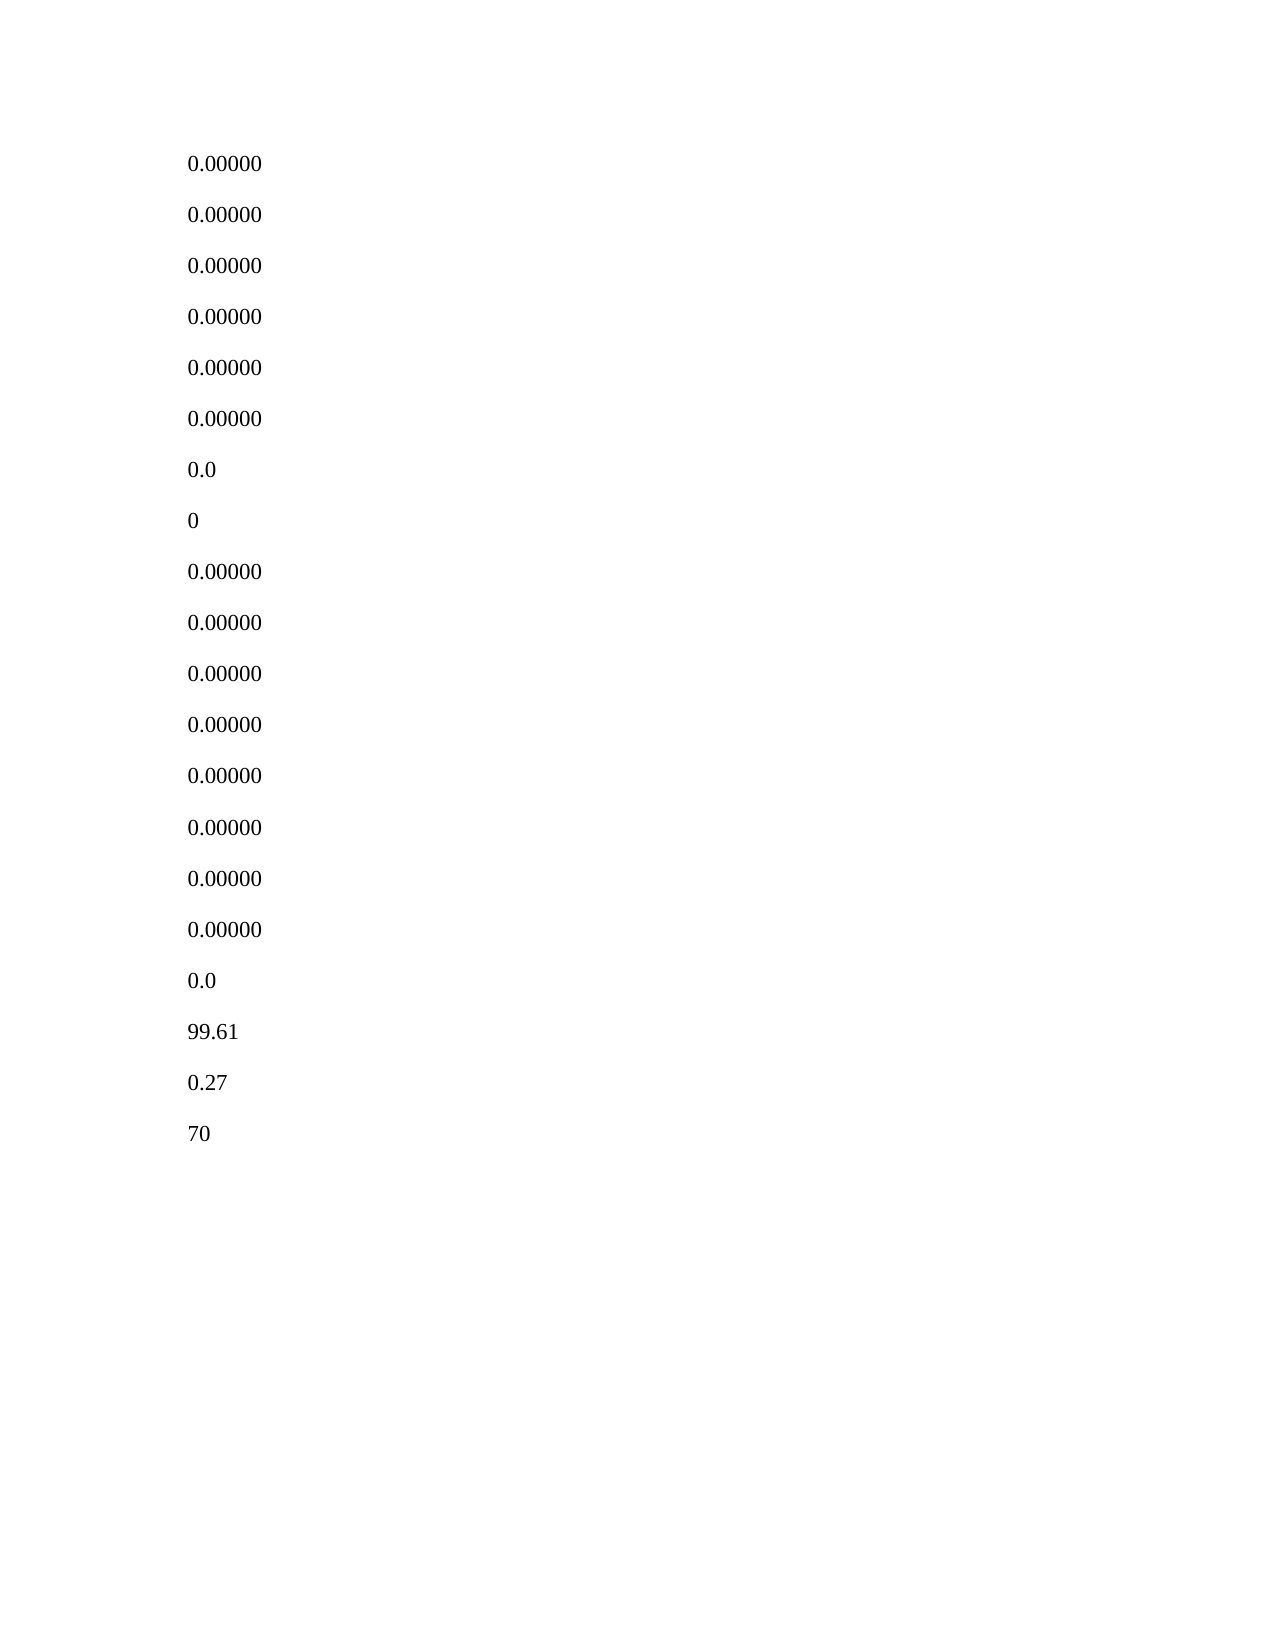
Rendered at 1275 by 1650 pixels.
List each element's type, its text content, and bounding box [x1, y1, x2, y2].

table_cell 70 [176, 1120, 1076, 1171]
table_cell 0.0 [176, 456, 1076, 507]
table_cell 0.00000 [176, 252, 1076, 303]
table_cell 0.00000 [176, 354, 1076, 405]
table_cell 0.00000 [176, 558, 1076, 609]
table_cell 0.00000 [176, 763, 1076, 813]
table_cell 99.61 [176, 1018, 1076, 1069]
table_cell 0 [176, 507, 1076, 558]
table_cell 0.27 [176, 1069, 1076, 1120]
table_cell 0.00000 [176, 201, 1076, 252]
table_cell 0.00000 [176, 150, 1076, 201]
table_cell 0.00000 [176, 303, 1076, 354]
table_cell 0.00000 [176, 814, 1076, 864]
table_cell 0.00000 [176, 660, 1076, 711]
table_cell 0.00000 [176, 711, 1076, 762]
table_cell 0.00000 [176, 609, 1076, 660]
table_cell 0.00000 [176, 405, 1076, 456]
table_cell 0.00000 [176, 865, 1076, 916]
table_cell 0.00000 [176, 916, 1076, 967]
table_cell 0.0 [176, 967, 1076, 1018]
